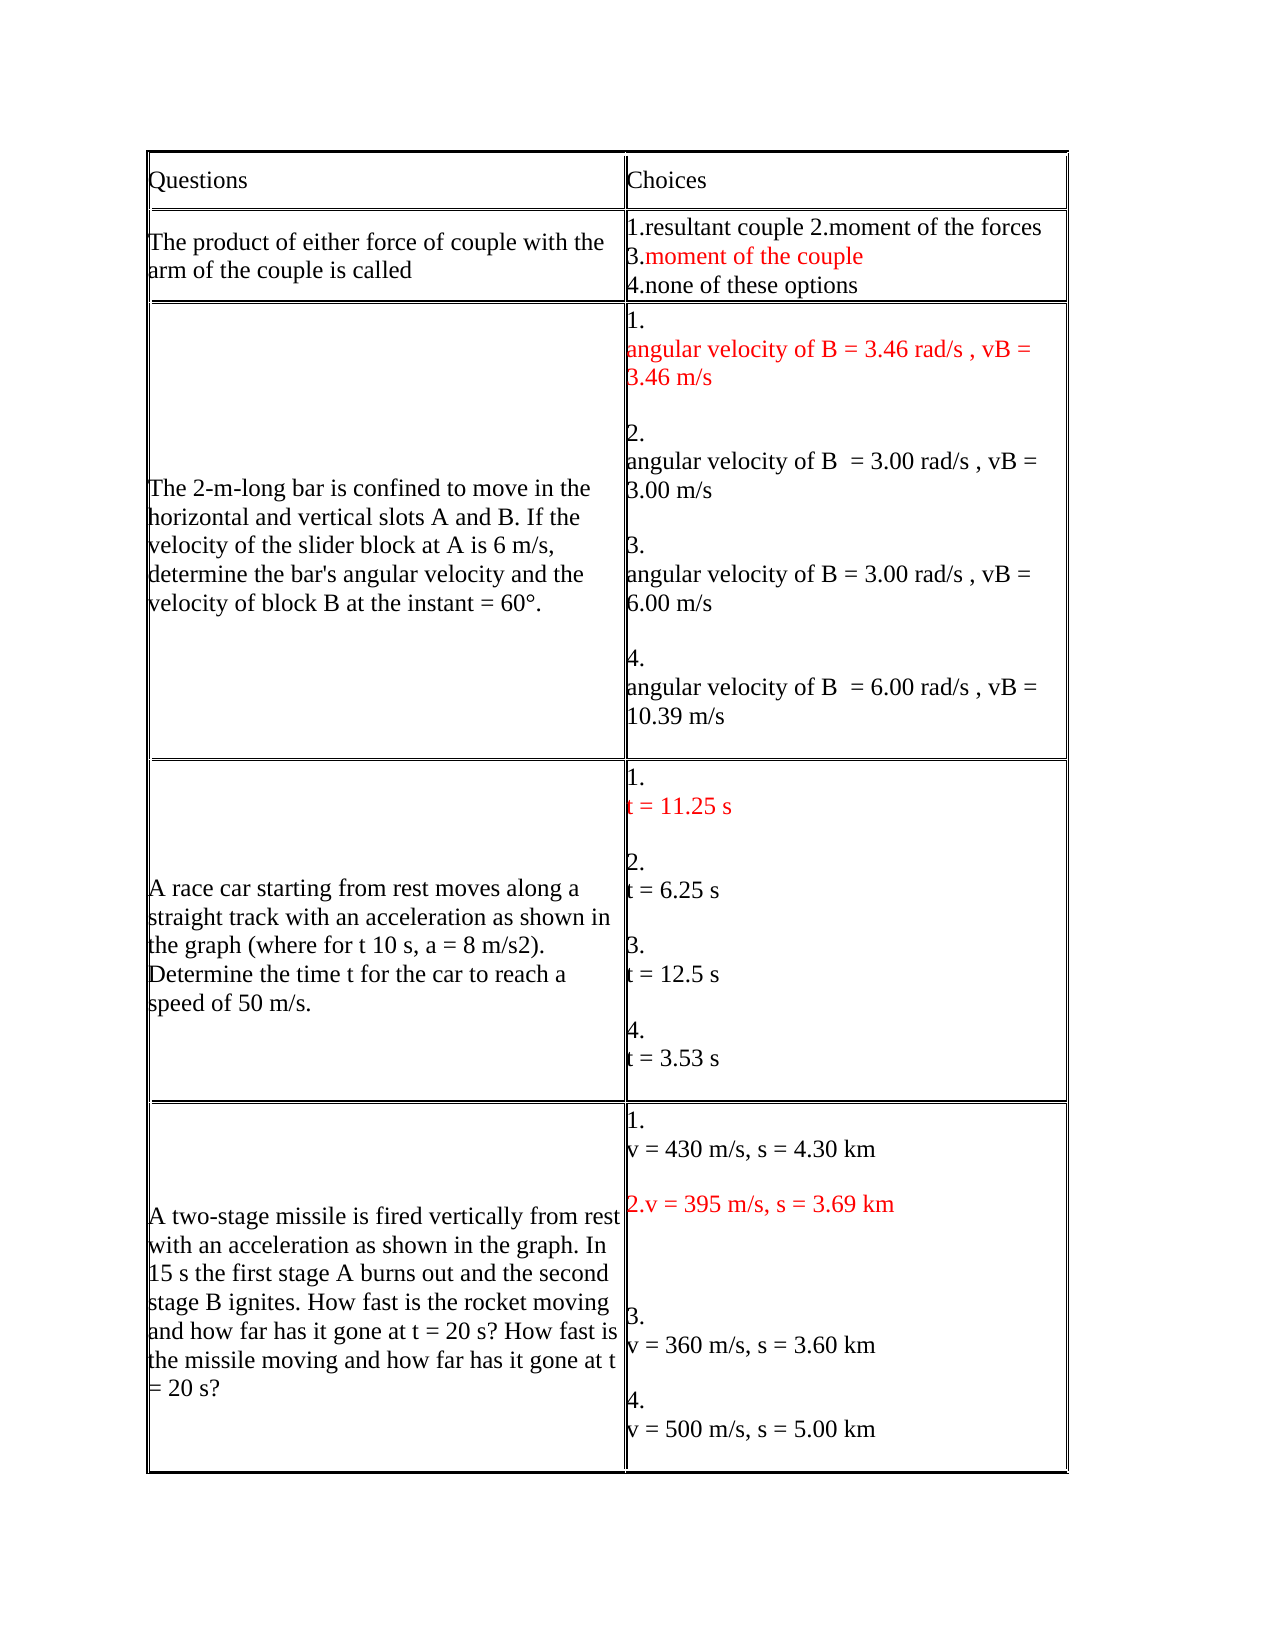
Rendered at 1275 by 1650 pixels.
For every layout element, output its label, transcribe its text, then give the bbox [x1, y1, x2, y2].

table_cell 1. angular velocity of B = 3.46 rad/s , vB = 3.46 m/s 2. angular velocity of B = 3.00 rad/s , vB = 3.00 m/s 3. angular velocity of B = 3.00 rad/s , vB = 6.00 m/s 4. angular velocity of B = 6.00 rad/s , vB = 10.39 m/s [628, 304, 1066, 758]
table_cell 1. t = 11.25 s 2. t = 6.25 s 3. t = 12.5 s 4. t = 3.53 s [628, 761, 1066, 1100]
table_cell 1.resultant couple 2.moment of the forces 3.moment of the couple 4.none of these options [628, 211, 1066, 300]
table_cell 1. v = 430 m/s, s = 4.30 km 2.v = 395 m/s, s = 3.69 km 3. v = 360 m/s, s = 3.60 km 4. v = 500 m/s, s = 5.00 km [626, 1104, 1067, 1471]
table_cell A two-stage missile is fired vertically from rest with an acceleration as shown in the graph. In 15 s the first stage A burns out and the second stage B ignites. How fast is the rocket moving and how far has it gone at t = 20 s? How fast is the missile moving and how far has it gone at t = 20 s? [150, 1100, 626, 1471]
table_header Questions [150, 152, 626, 207]
table_cell The product of either force of couple with the arm of the couple is called [150, 208, 624, 300]
table_cell The 2-m-long bar is confined to move in the horizontal and vertical slots A and B. If the velocity of the slider block at A is 6 m/s, determine the bar's angular velocity and the velocity of block B at the instant = 60°. [150, 300, 624, 758]
table_header Choices [626, 153, 1067, 207]
table_cell A race car starting from rest moves along a straight track with an acceleration as shown in the graph (where for t 10 s, a = 8 m/s2). Determine the time t for the car to reach a speed of 50 m/s. [148, 758, 626, 1100]
